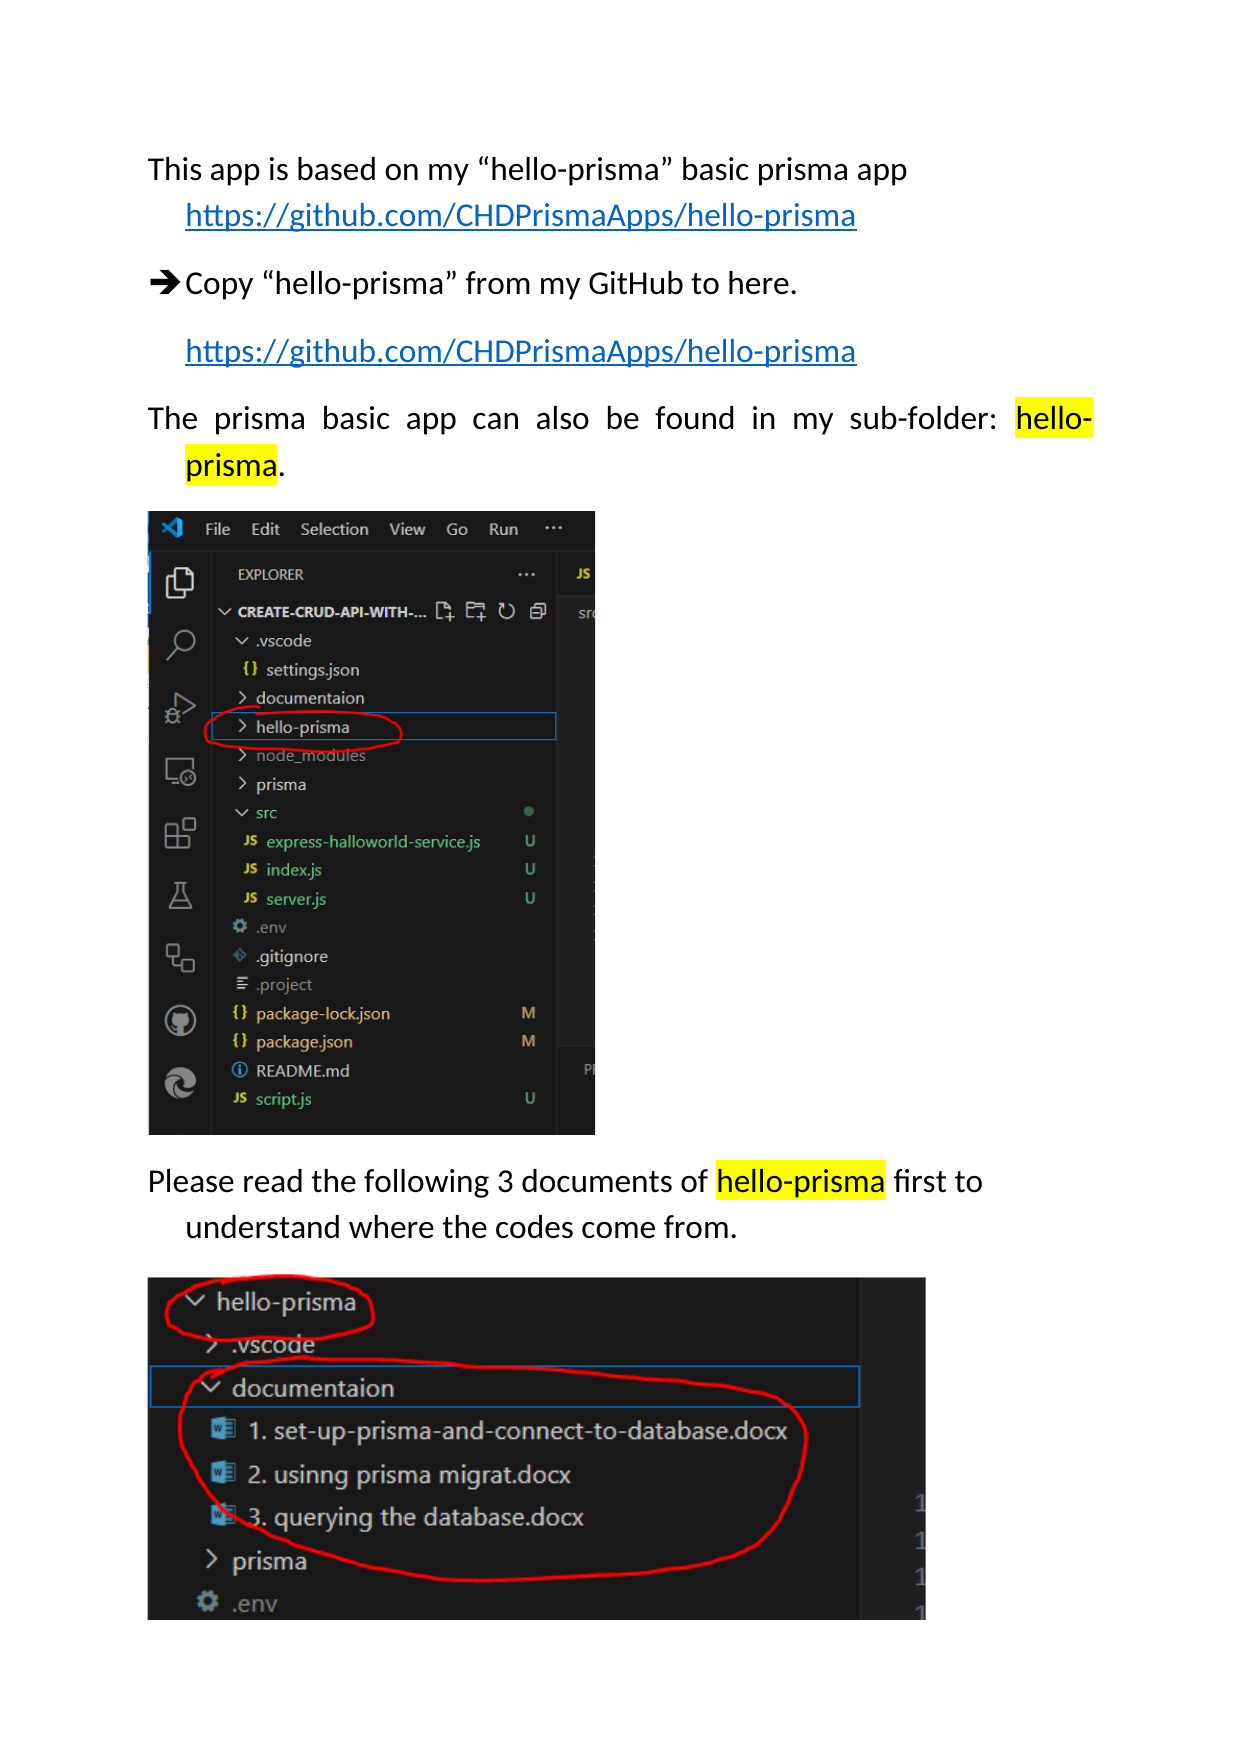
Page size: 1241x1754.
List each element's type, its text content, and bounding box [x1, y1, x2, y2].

list Copy “hello-prisma” from my GitHub to here. [148, 262, 1093, 303]
text This app is based on my “hello-prisma” basic prisma app https://github.com/CHDPrismaApps/hello-prisma [148, 148, 1093, 235]
text Please read the following 3 documents of hello-prisma first to understand where the codes come from. [148, 1159, 1093, 1247]
picture [147, 511, 596, 1135]
text https://github.com/CHDPrismaApps/hello-prisma [185, 329, 1093, 370]
picture [147, 1273, 926, 1620]
text The prisma basic app can also be found in my sub-folder: hello-prisma. [148, 397, 1093, 485]
